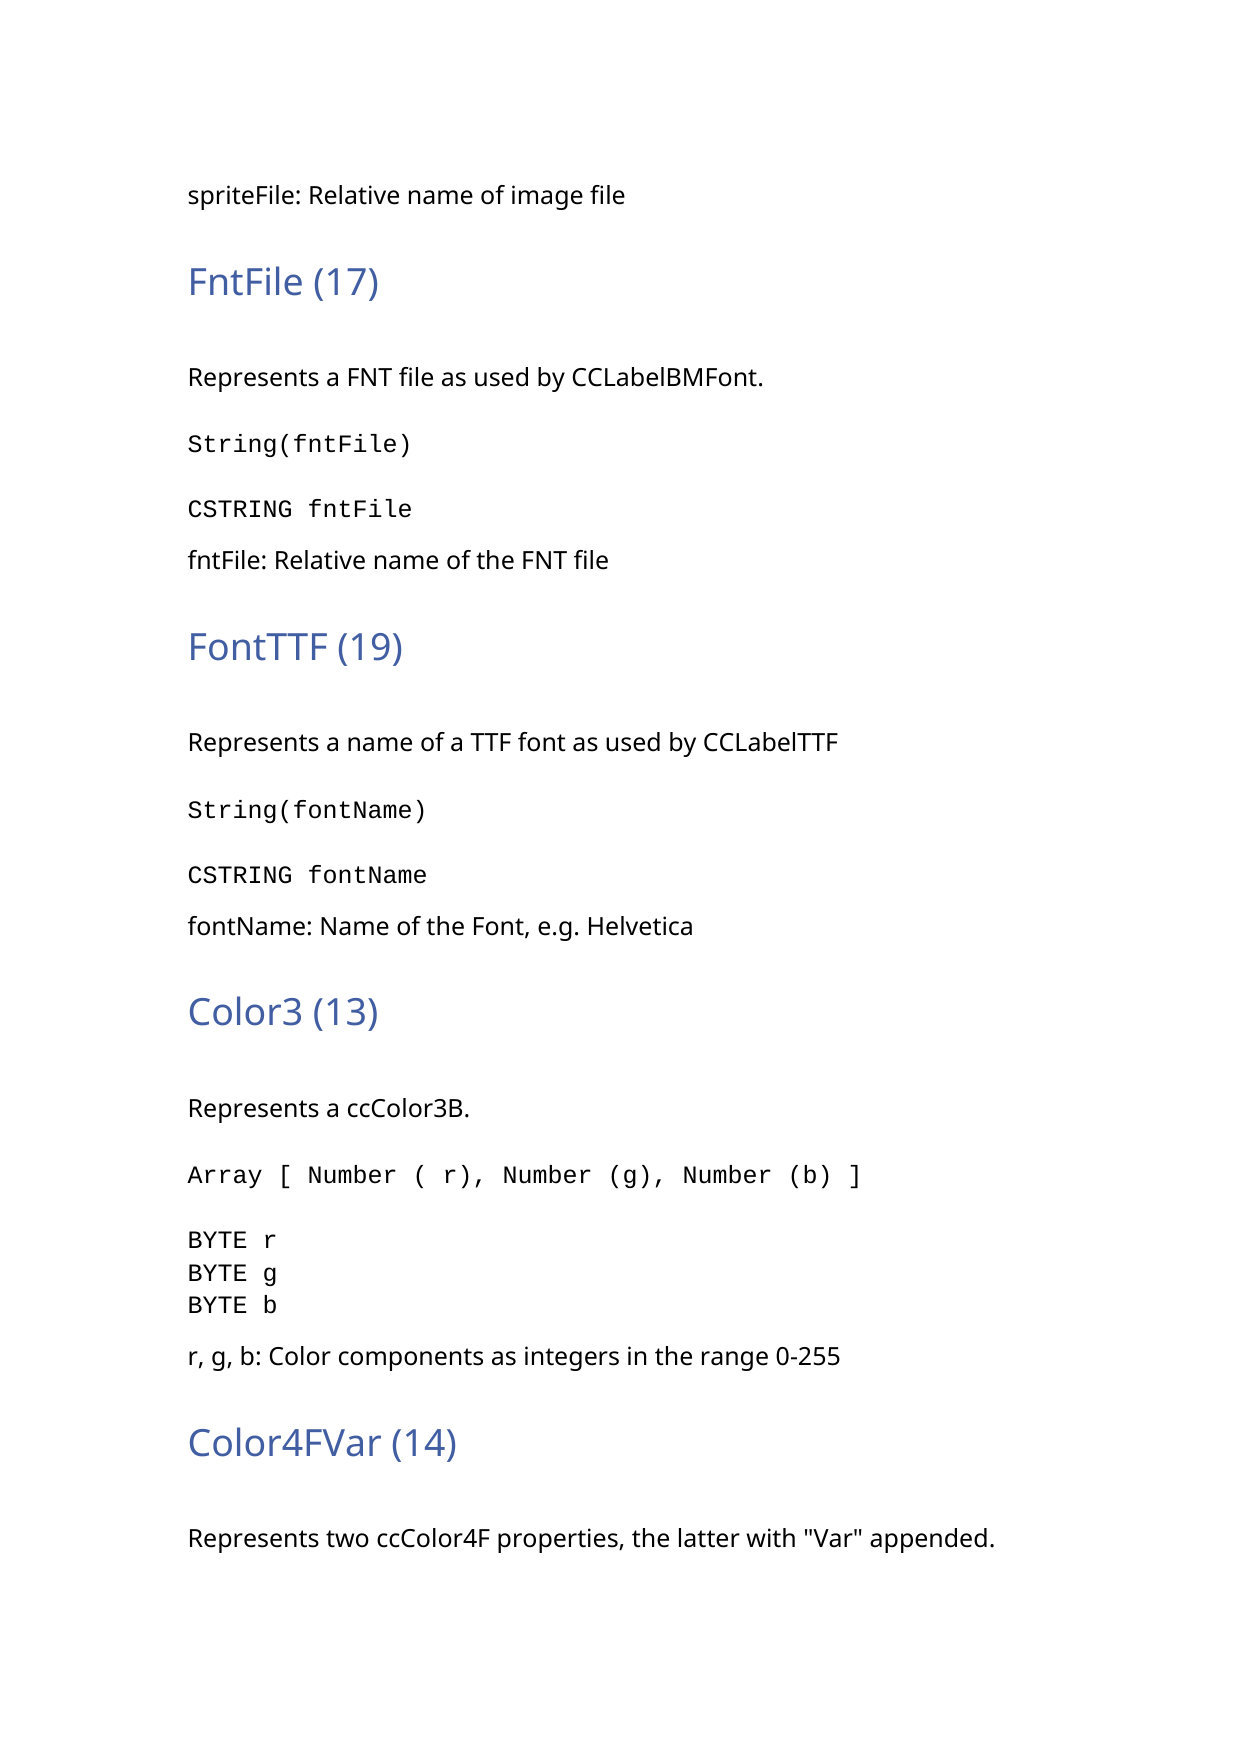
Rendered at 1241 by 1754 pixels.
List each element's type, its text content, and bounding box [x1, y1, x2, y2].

text BYTE b [187, 1291, 1053, 1323]
text Color4FVar (14) [187, 1409, 1053, 1474]
text Color3 (13) [187, 979, 1053, 1044]
text String(fntFile) [187, 430, 1053, 462]
text Array [ Number ( r), Number (g), Number (b) ] [187, 1161, 1053, 1193]
text BYTE r [187, 1226, 1053, 1258]
text CSTRING fntFile [187, 495, 1053, 527]
text fontName: Name of the Font, e.g. Helvetica [187, 893, 1053, 958]
text fntFile: Relative name of the FNT file [187, 527, 1053, 592]
text Represents a ccColor3B. [187, 1075, 1053, 1140]
text BYTE g [187, 1258, 1053, 1291]
text r, g, b: Color components as integers in the range 0-255 [187, 1323, 1053, 1388]
text FontTTF (19) [187, 613, 1053, 678]
text CSTRING fontName [187, 860, 1053, 893]
text Represents two ccColor4F properties, the latter with "Var" appended. [187, 1505, 1053, 1570]
text Represents a name of a TTF font as used by CCLabelTTF [187, 709, 1053, 774]
text spriteFile: Relative name of image file [187, 162, 1053, 227]
text FntFile (17) [187, 248, 1053, 313]
text String(fontName) [187, 795, 1053, 828]
text Represents a FNT file as used by CCLabelBMFont. [187, 344, 1053, 409]
